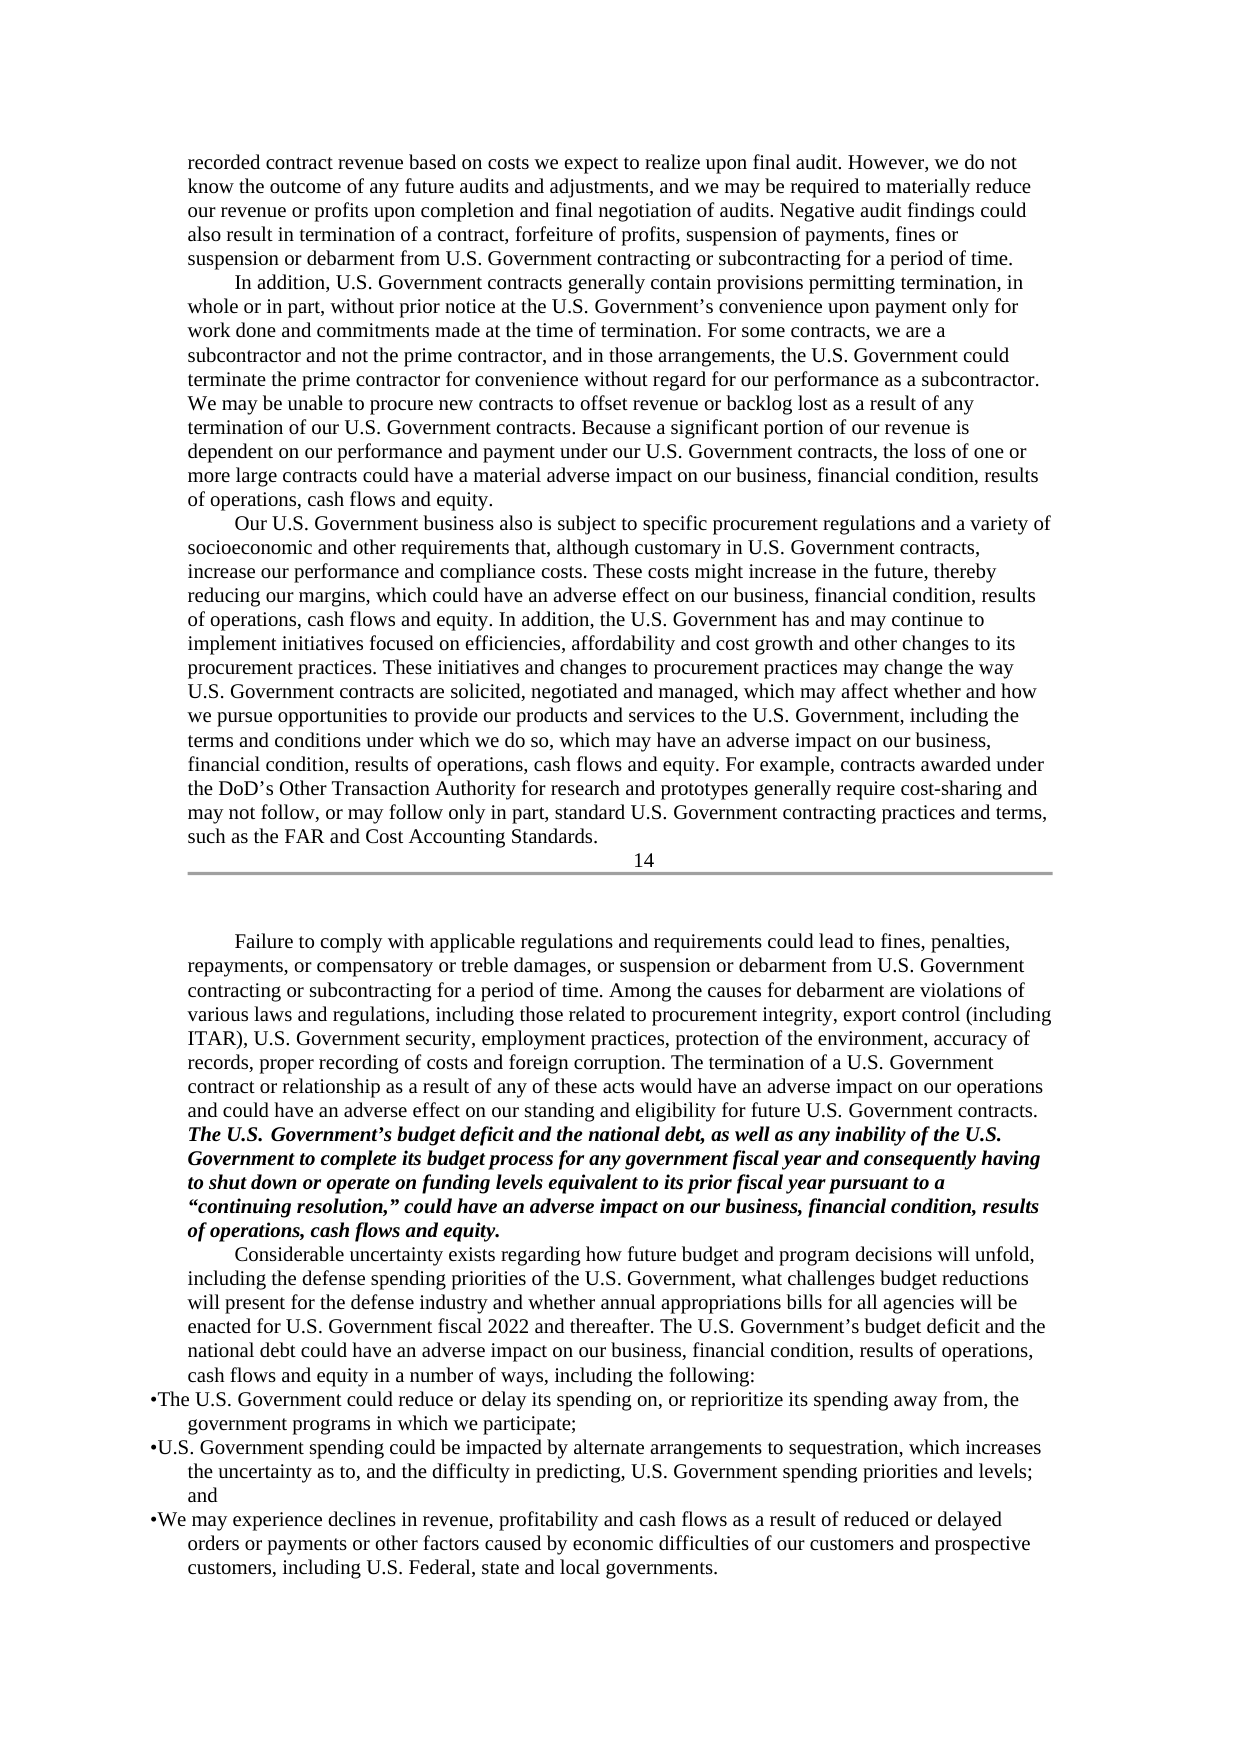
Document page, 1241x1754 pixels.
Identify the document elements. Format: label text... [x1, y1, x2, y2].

text Considerable uncertainty exists regarding how future budget and program decisions will unfold, including the defense spending priorities of the U.S. Government, what challenges budget reductions will present for the defense industry and whether annual appropriations bills for all agencies will be enacted for U.S. Government fiscal 2022 and thereafter. The U.S. Government’s budget deficit and the national debt could have an adverse impact on our business, financial condition, results of operations, cash flows and equity in a number of ways, including the following: [187, 1242, 1053, 1387]
text •The U.S. Government could reduce or delay its spending on, or reprioritize its spending away from, the government programs in which we participate; [150, 1387, 1053, 1435]
text In addition, U.S. Government contracts generally contain provisions permitting termination, in whole or in part, without prior notice at the U.S. Government’s convenience upon payment only for work done and commitments made at the time of termination. For some contracts, we are a subcontractor and not the prime contractor, and in those arrangements, the U.S. Government could terminate the prime contractor for convenience without regard for our performance as a subcontractor. We may be unable to procure new contracts to offset revenue or backlog lost as a result of any termination of our U.S. Government contracts. Because a significant portion of our revenue is dependent on our performance and payment under our U.S. Government contracts, the loss of one or more large contracts could have a material adverse impact on our business, financial condition, results of operations, cash flows and equity. [187, 270, 1053, 511]
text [187, 150, 1053, 270]
text Failure to comply with applicable regulations and requirements could lead to fines, penalties, repayments, or compensatory or treble damages, or suspension or debarment from U.S. Government contracting or subcontracting for a period of time. Among the causes for debarment are violations of various laws and regulations, including those related to procurement integrity, export control (including ITAR), U.S. Government security, employment practices, protection of the environment, accuracy of records, proper recording of costs and foreign corruption. The termination of a U.S. Government contract or relationship as a result of any of these acts would have an adverse impact on our operations and could have an adverse effect on our standing and eligibility for future U.S. Government contracts. [187, 929, 1053, 1122]
text •U.S. Government spending could be impacted by alternate arrangements to sequestration, which increases the uncertainty as to, and the difficulty in predicting, U.S. Government spending priorities and levels; and [150, 1435, 1053, 1507]
text Our U.S. Government business also is subject to specific procurement regulations and a variety of socioeconomic and other requirements that, although customary in U.S. Government contracts, increase our performance and compliance costs. These costs might increase in the future, thereby reducing our margins, which could have an adverse effect on our business, financial condition, results of operations, cash flows and equity. In addition, the U.S. Government has and may continue to implement initiatives focused on efficiencies, affordability and cost growth and other changes to its procurement practices. These initiatives and changes to procurement practices may change the way U.S. Government contracts are solicited, negotiated and managed, which may affect whether and how we pursue opportunities to provide our products and services to the U.S. Government, including the terms and conditions under which we do so, which may have an adverse impact on our business, financial condition, results of operations, cash flows and equity. For example, contracts awarded under the DoD’s Other Transaction Authority for research and prototypes generally require cost-sharing and may not follow, or may follow only in part, standard U.S. Government contracting practices and terms, such as the FAR and Cost Accounting Standards. [187, 511, 1053, 848]
text •We may experience declines in revenue, profitability and cash flows as a result of reduced or delayed orders or payments or other factors caused by economic difficulties of our customers and prospective customers, including U.S. Federal, state and local governments. [150, 1507, 1053, 1579]
text 14 [187, 848, 1053, 871]
text The U.S. Government’s budget deficit and the national debt, as well as any inability of the U.S. Government to complete its budget process for any government fiscal year and consequently having to shut down or operate on funding levels equivalent to its prior fiscal year pursuant to a “continuing resolution,” could have an adverse impact on our business, financial condition, results of operations, cash flows and equity. [187, 1122, 1053, 1242]
